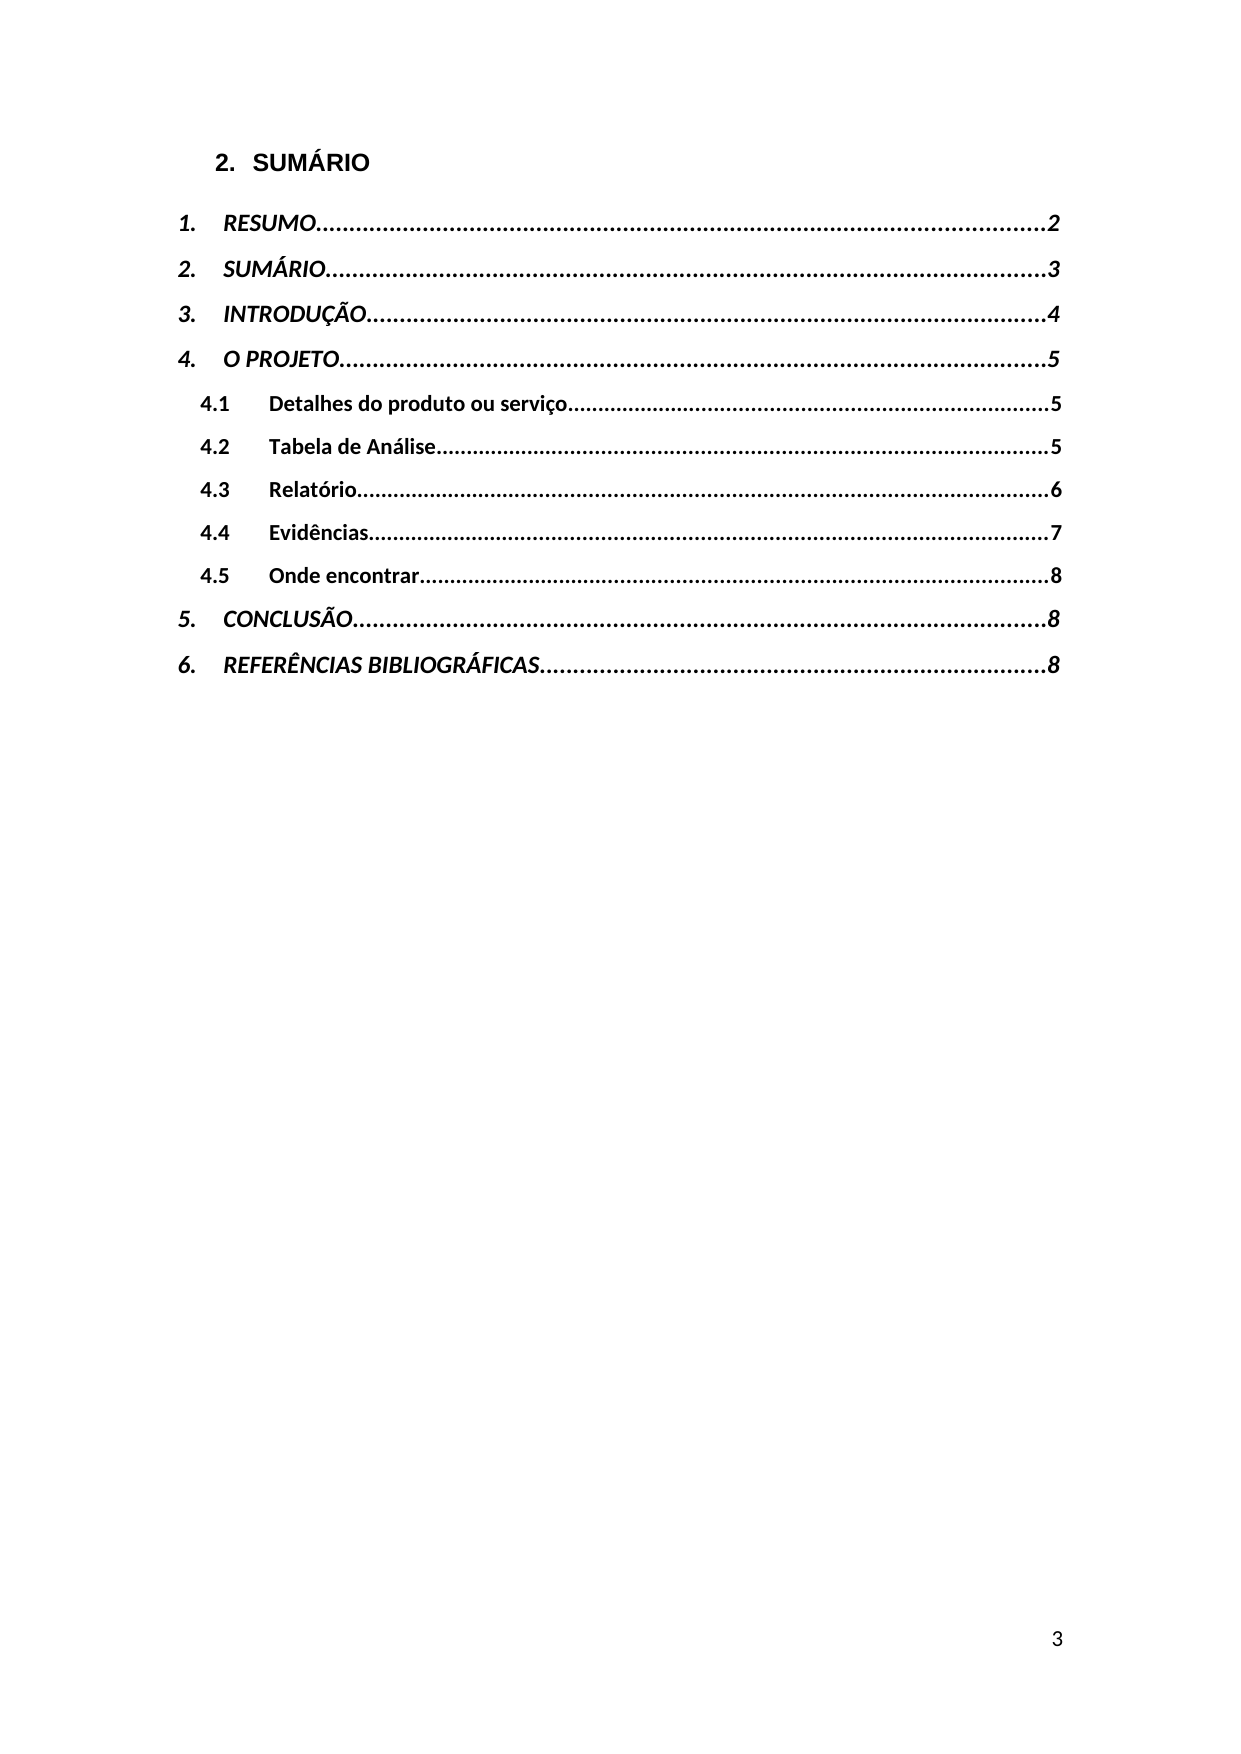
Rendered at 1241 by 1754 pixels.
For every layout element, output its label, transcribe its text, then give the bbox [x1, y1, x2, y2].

text 2. SUMÁRIO 3 [177, 253, 1063, 283]
text 4. O PROJETO 5 [177, 344, 1063, 374]
subtitle SUMÁRIO [215, 148, 1063, 176]
text 4.4 Evidências 7 [200, 518, 1063, 546]
text 4.2 Tabela de Análise 5 [200, 432, 1063, 460]
text 5. CONCLUSÃO 8 [177, 604, 1063, 634]
text 6. REFERÊNCIAS BIBLIOGRÁFICAS 8 [177, 649, 1063, 679]
text 4.1 Detalhes do produto ou serviço 5 [200, 389, 1063, 417]
text 3. INTRODUÇÃO 4 [177, 298, 1063, 329]
text 4.3 Relatório 6 [200, 475, 1063, 503]
text 1. RESUMO 2 [177, 207, 1063, 238]
text 4.5 Onde encontrar 8 [200, 561, 1063, 589]
